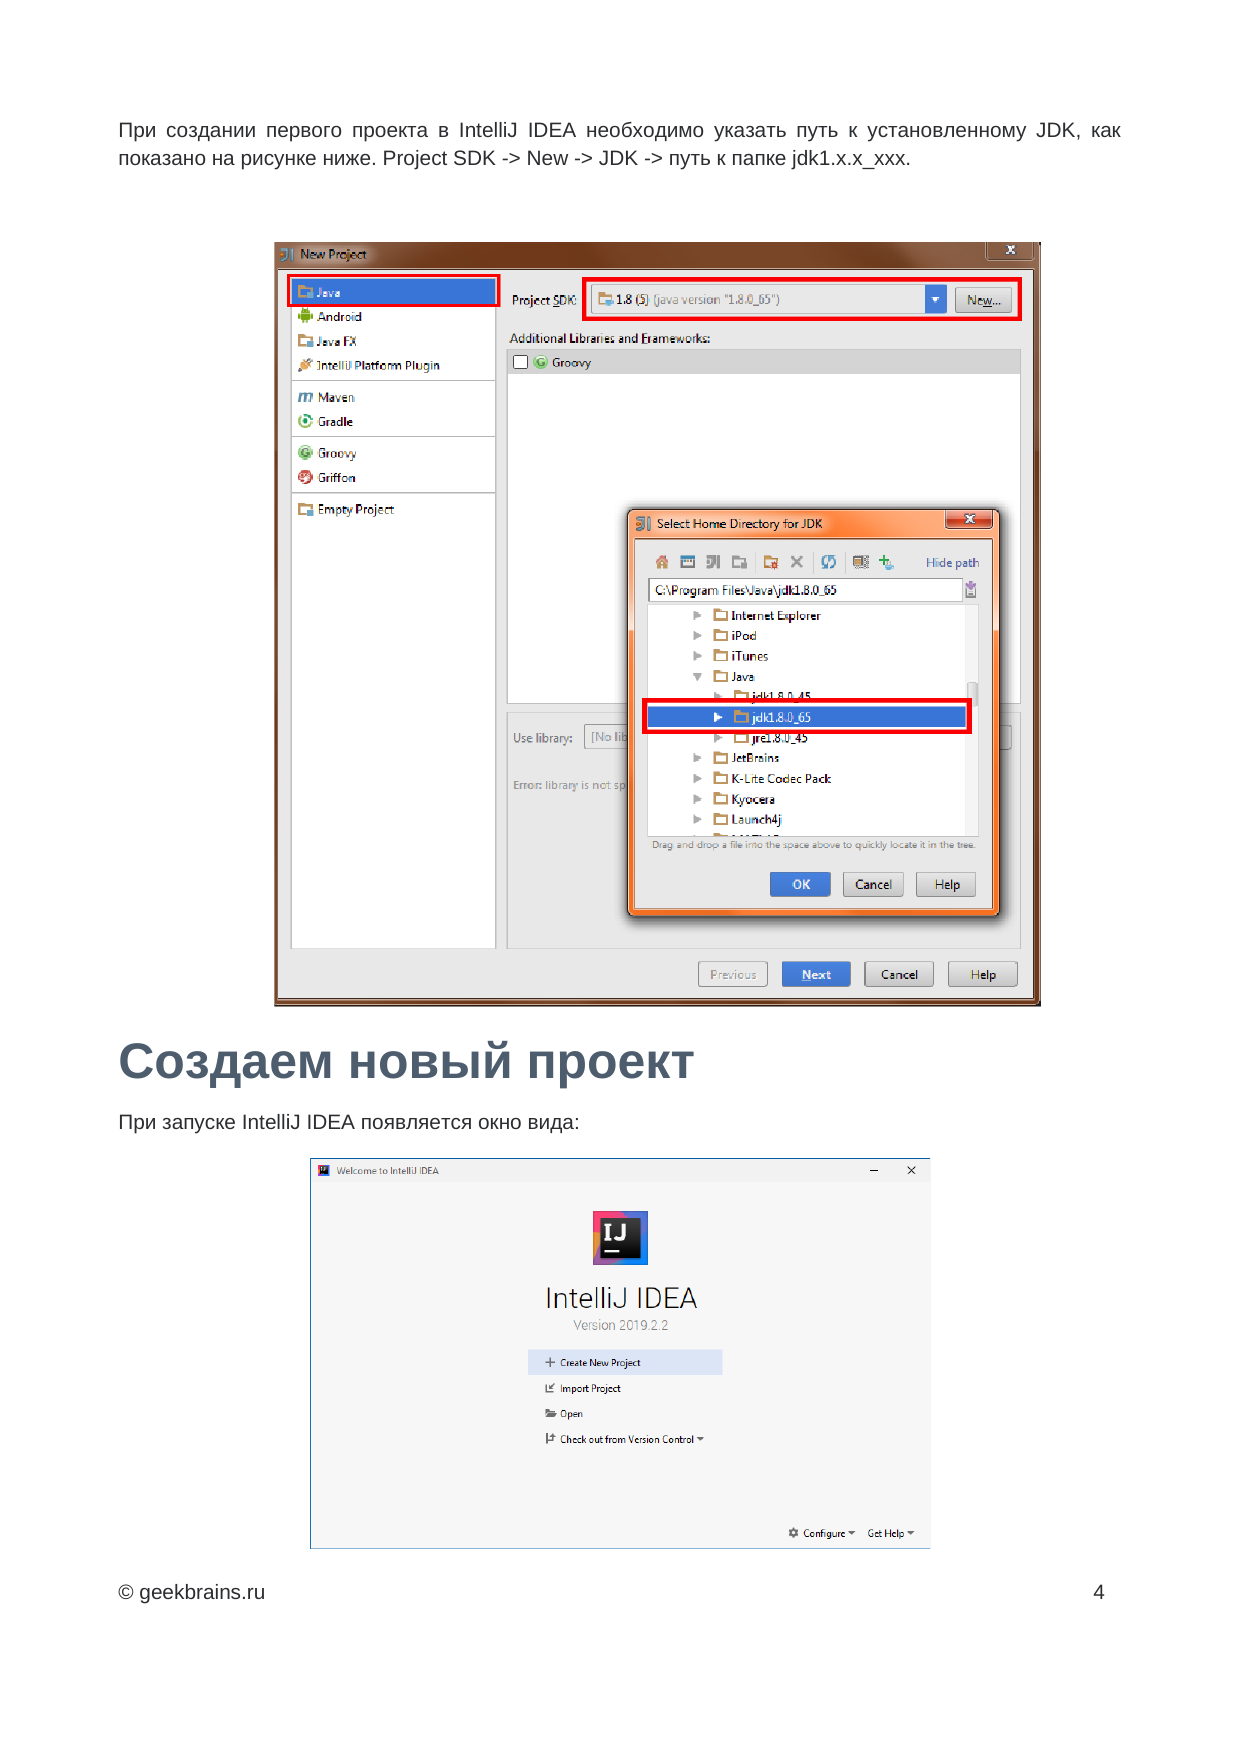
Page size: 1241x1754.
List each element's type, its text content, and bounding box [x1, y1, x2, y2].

text При создании первого проекта в IntelliJ IDEA необходимо указать путь к установленному JDK, как показано на рисунке ниже. Project SDK -> New -> JDK -> путь к папке jdk1.x.x_xxx. [118, 118, 1122, 169]
picture [274, 242, 1041, 1007]
picture [310, 1158, 931, 1549]
subtitle Создаем новый проект [118, 1031, 1122, 1089]
text При запуске IntelliJ IDEA появляется окно вида: [118, 1110, 1122, 1134]
